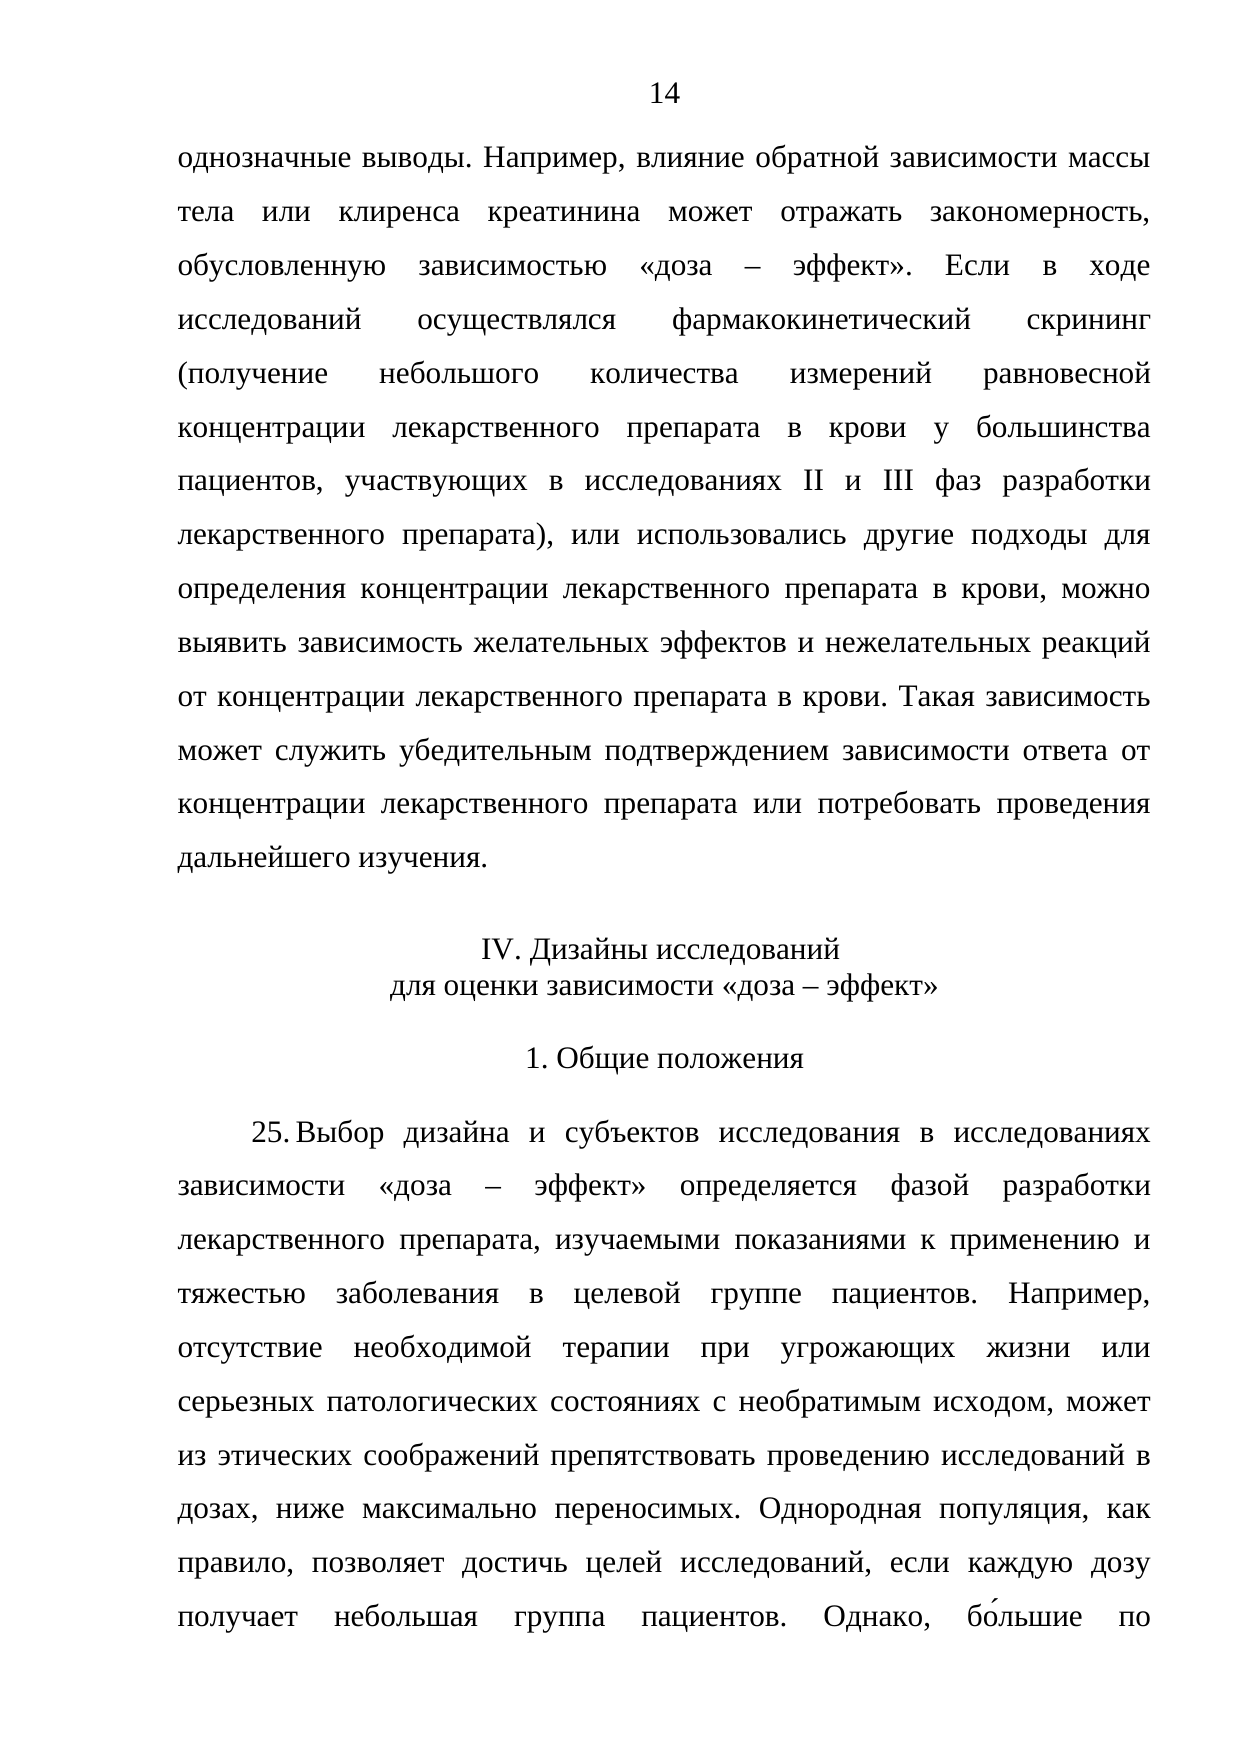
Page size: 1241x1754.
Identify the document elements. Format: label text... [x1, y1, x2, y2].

text 1. Общие положения [177, 1039, 1152, 1075]
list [177, 1113, 1152, 1633]
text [177, 138, 1152, 874]
subtitle IV. Дизайны исследований для оценки зависимости «доза – эффект» [177, 930, 1152, 1002]
